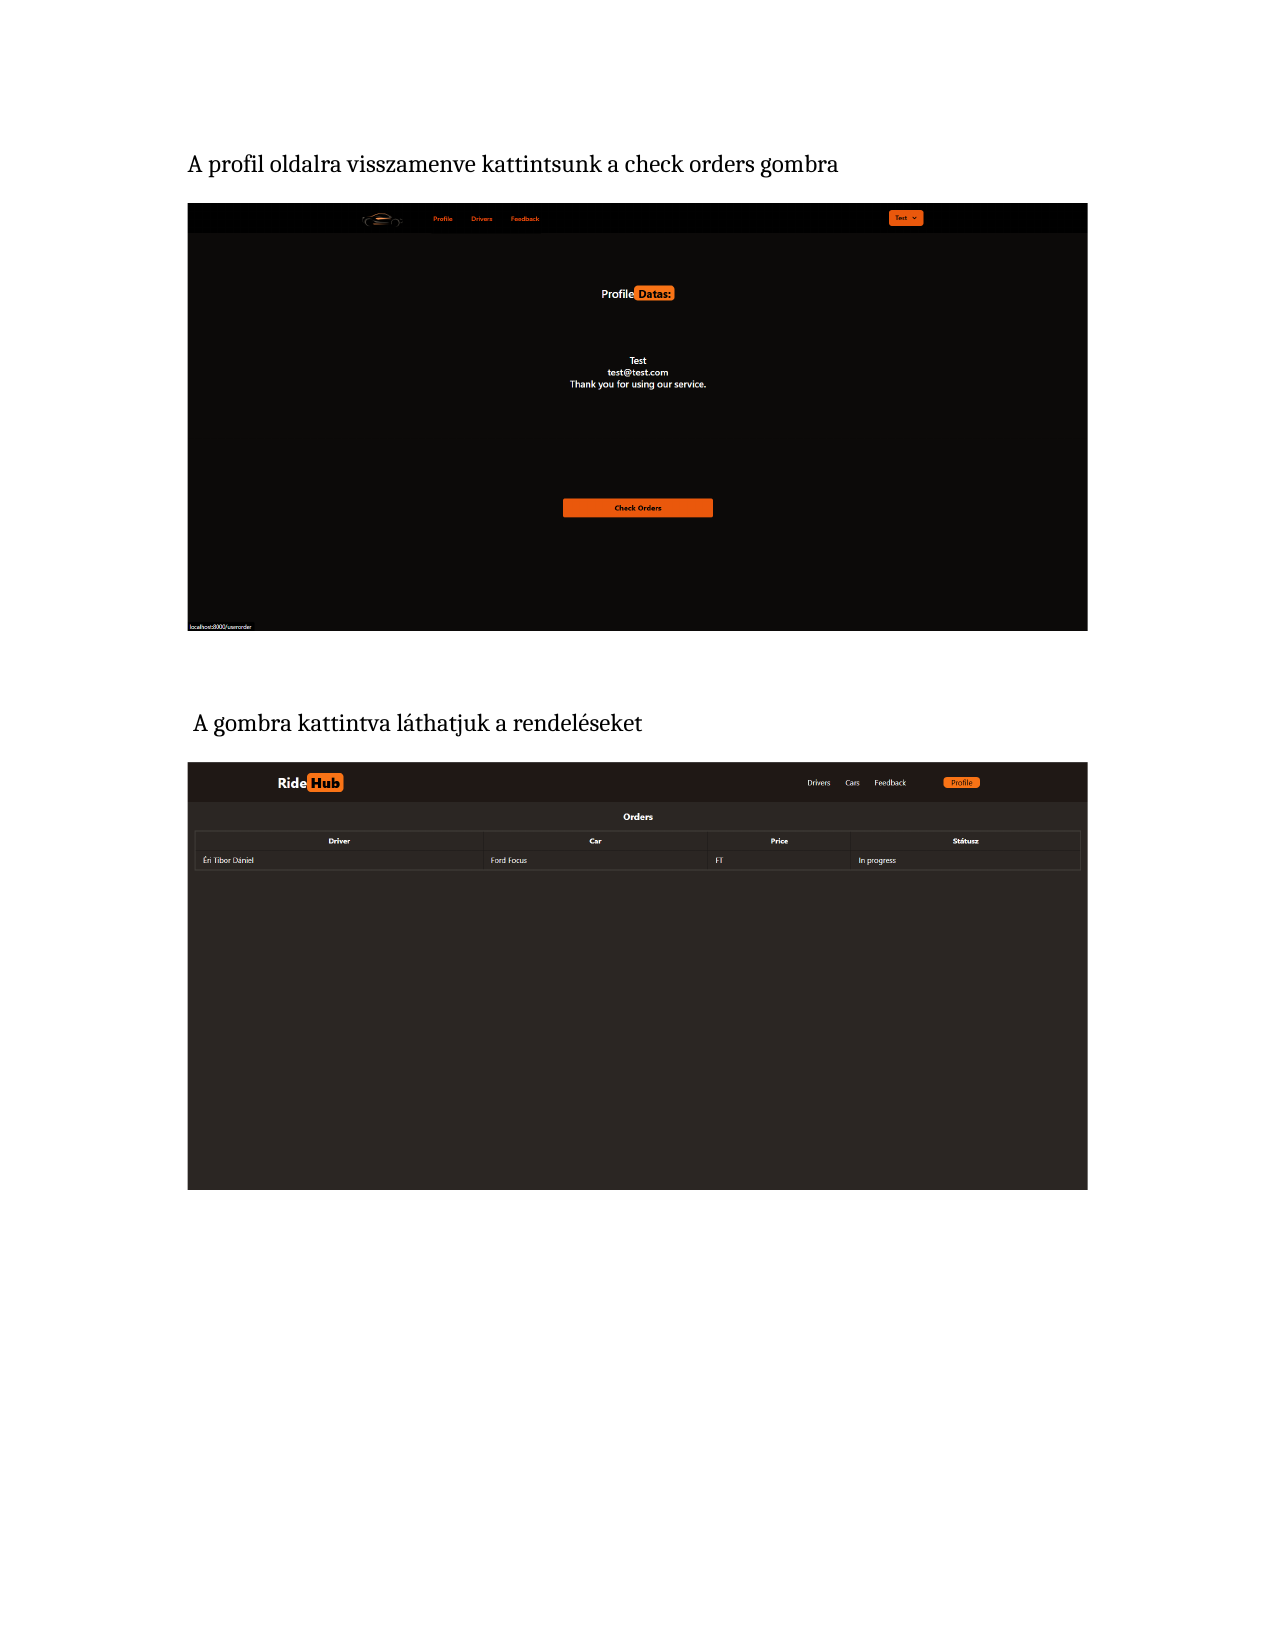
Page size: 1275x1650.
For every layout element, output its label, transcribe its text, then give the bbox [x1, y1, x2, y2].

text A gombra kattintva láthatjuk a rendeléseket [187, 709, 1087, 737]
picture [187, 203, 1088, 631]
picture [187, 762, 1088, 1190]
text A profil oldalra visszamenve kattintsunk a check orders gombra [187, 150, 1087, 179]
